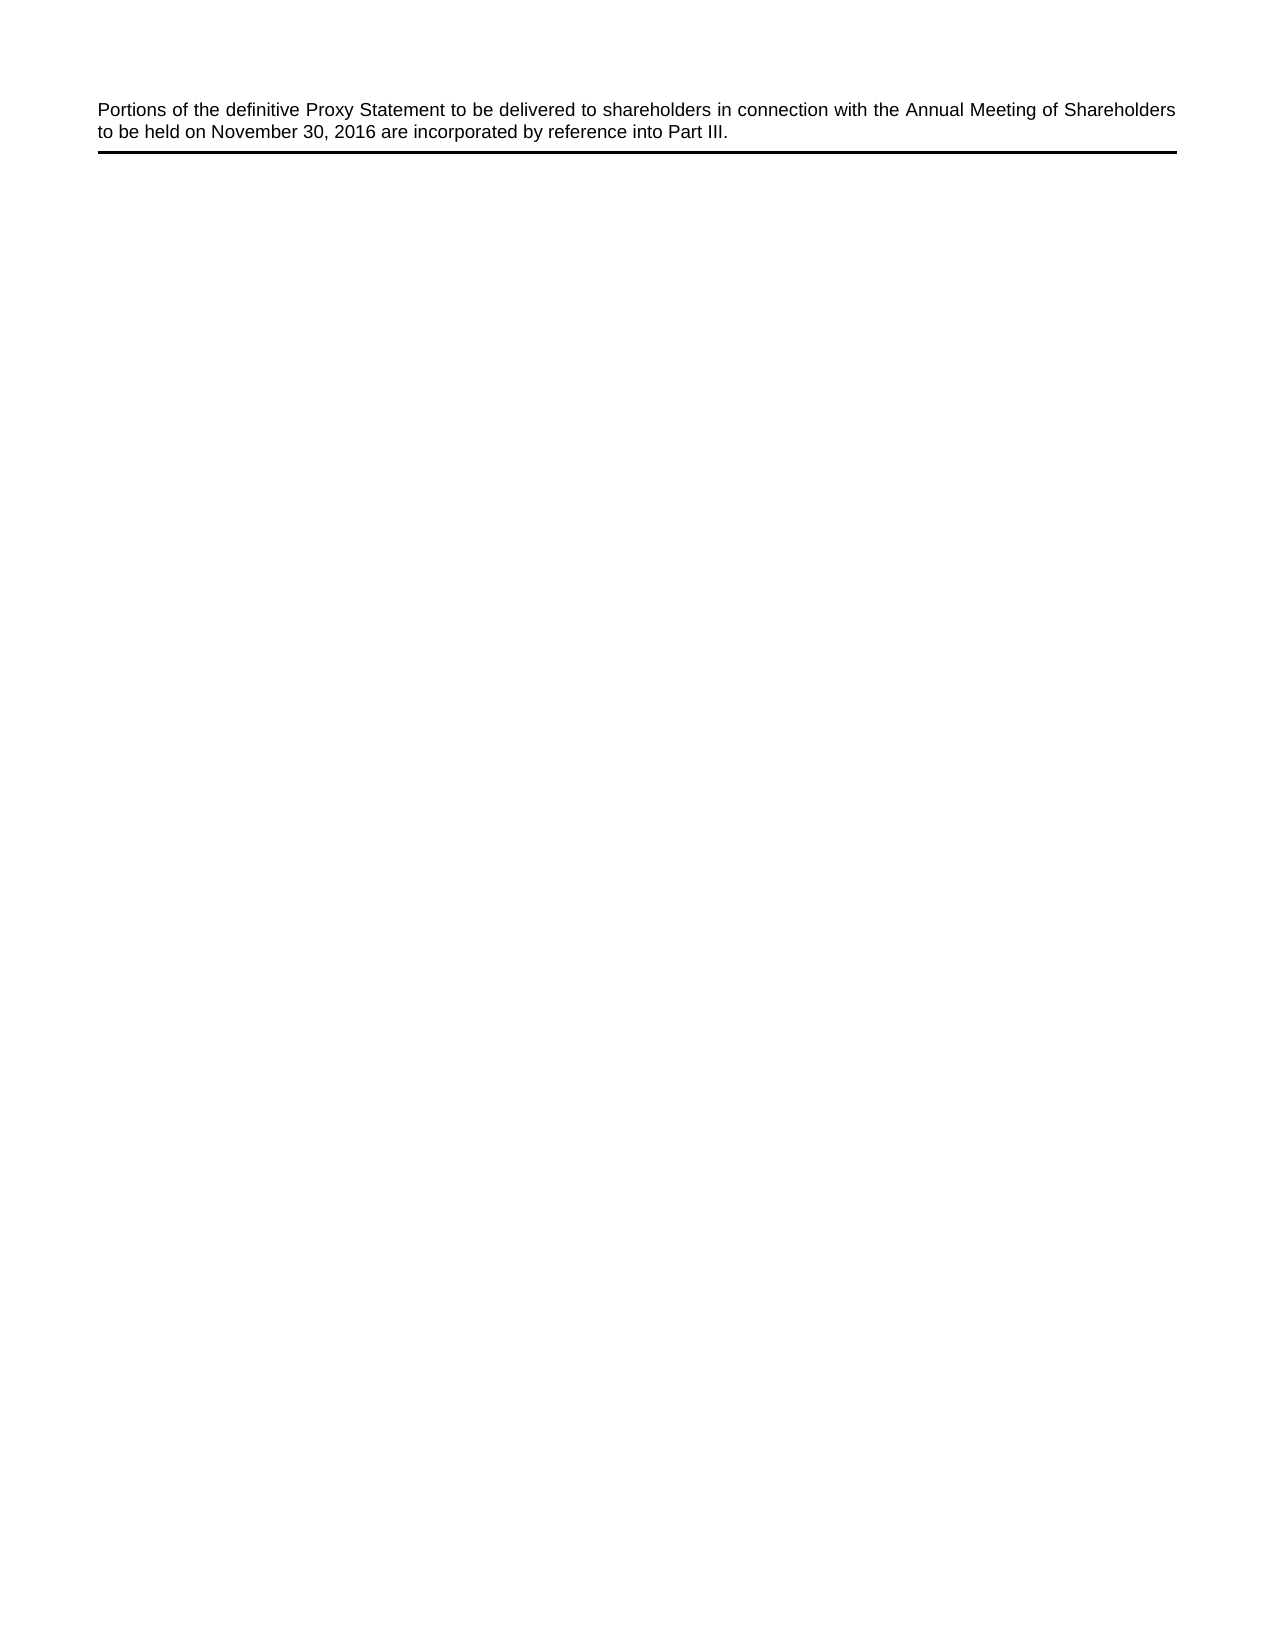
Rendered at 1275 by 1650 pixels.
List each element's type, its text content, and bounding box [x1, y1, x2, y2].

text Portions of the definitive Proxy Statement to be delivered to shareholders in connection with the Annual Meeting of Shareholders to be held on November 30, 2016 are incorporated by reference into Part III. [97, 99, 1177, 142]
